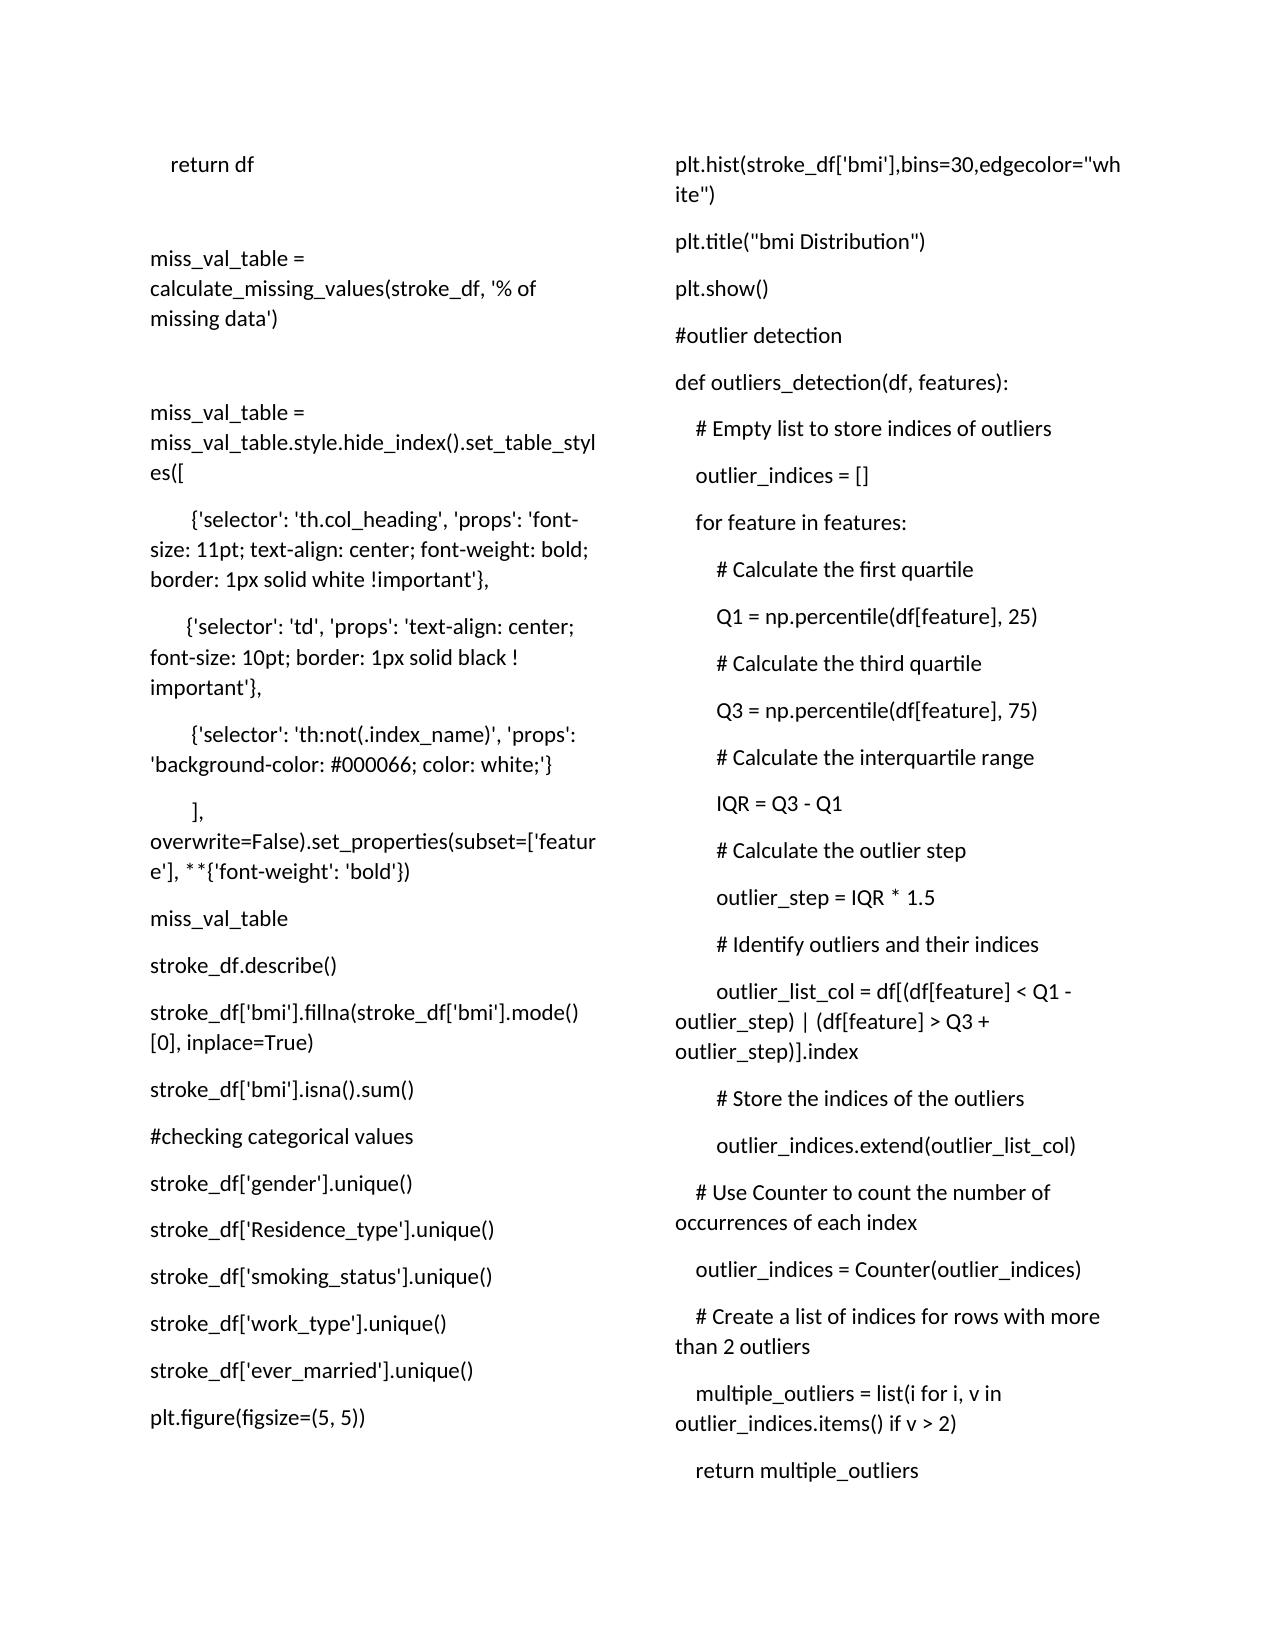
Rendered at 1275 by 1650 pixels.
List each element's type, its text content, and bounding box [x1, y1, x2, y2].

text outlier_indices.extend(outlier_list_col) [675, 1131, 1125, 1159]
text stroke_df['bmi'].isna().sum() [150, 1075, 600, 1103]
text Q3 = np.percentile(df[feature], 75) [675, 696, 1125, 724]
text return multiple_outliers [675, 1456, 1125, 1484]
text stroke_df.describe() [150, 951, 600, 979]
text stroke_df['ever_married'].unique() [150, 1356, 600, 1384]
text plt.title("bmi Distribution") [675, 227, 1125, 255]
text # Create a list of indices for rows with more than 2 outliers [675, 1302, 1125, 1360]
text outlier_indices = Counter(outlier_indices) [675, 1255, 1125, 1283]
text plt.hist(stroke_df['bmi'],bins=30,edgecolor="white") [675, 150, 1125, 208]
text {'selector': 'td', 'props': 'text-align: center; font-size: 10pt; border: 1px solid black !important'}, [150, 612, 600, 701]
text def outliers_detection(df, features): [675, 368, 1125, 396]
text outlier_list_col = df[(df[feature] < Q1 - outlier_step) | (df[feature] > Q3 + outlier_step)].index [675, 977, 1125, 1066]
text ], overwrite=False).set_properties(subset=['feature'], **{'font-weight': 'bold'}) [150, 797, 600, 885]
text for feature in features: [675, 508, 1125, 536]
text multiple_outliers = list(i for i, v in outlier_indices.items() if v > 2) [675, 1379, 1125, 1437]
text stroke_df['work_type'].unique() [150, 1309, 600, 1337]
text # Empty list to store indices of outliers [675, 414, 1125, 443]
text miss_val_table [150, 904, 600, 932]
text # Store the indices of the outliers [675, 1084, 1125, 1112]
text miss_val_table = calculate_missing_values(stroke_df, '% of missing data') [150, 244, 600, 332]
text # Calculate the outlier step [675, 836, 1125, 864]
text #outlier detection [675, 321, 1125, 349]
text {'selector': 'th.col_heading', 'props': 'font-size: 11pt; text-align: center; font-weight: bold; border: 1px solid white !important'}, [150, 505, 600, 594]
text plt.figure(figsize=(5, 5)) [150, 1403, 600, 1431]
text miss_val_table = miss_val_table.style.hide_index().set_table_styles([ [150, 398, 600, 486]
text # Calculate the first quartile [675, 555, 1125, 583]
text return df [150, 150, 600, 178]
text {'selector': 'th:not(.index_name)', 'props': 'background-color: #000066; color: white;'} [150, 720, 600, 778]
text # Use Counter to count the number of occurrences of each index [675, 1178, 1125, 1236]
text stroke_df['smoking_status'].unique() [150, 1262, 600, 1291]
text Q1 = np.percentile(df[feature], 25) [675, 602, 1125, 630]
text # Calculate the third quartile [675, 649, 1125, 677]
text stroke_df['bmi'].fillna(stroke_df['bmi'].mode()[0], inplace=True) [150, 998, 600, 1056]
text plt.show() [675, 274, 1125, 302]
text # Identify outliers and their indices [675, 930, 1125, 958]
text IQR = Q3 - Q1 [675, 789, 1125, 818]
text stroke_df['Residence_type'].unique() [150, 1216, 600, 1244]
text # Calculate the interquartile range [675, 743, 1125, 771]
text outlier_indices = [] [675, 461, 1125, 489]
text outlier_step = IQR * 1.5 [675, 883, 1125, 911]
text stroke_df['gender'].unique() [150, 1169, 600, 1197]
text #checking categorical values [150, 1122, 600, 1150]
